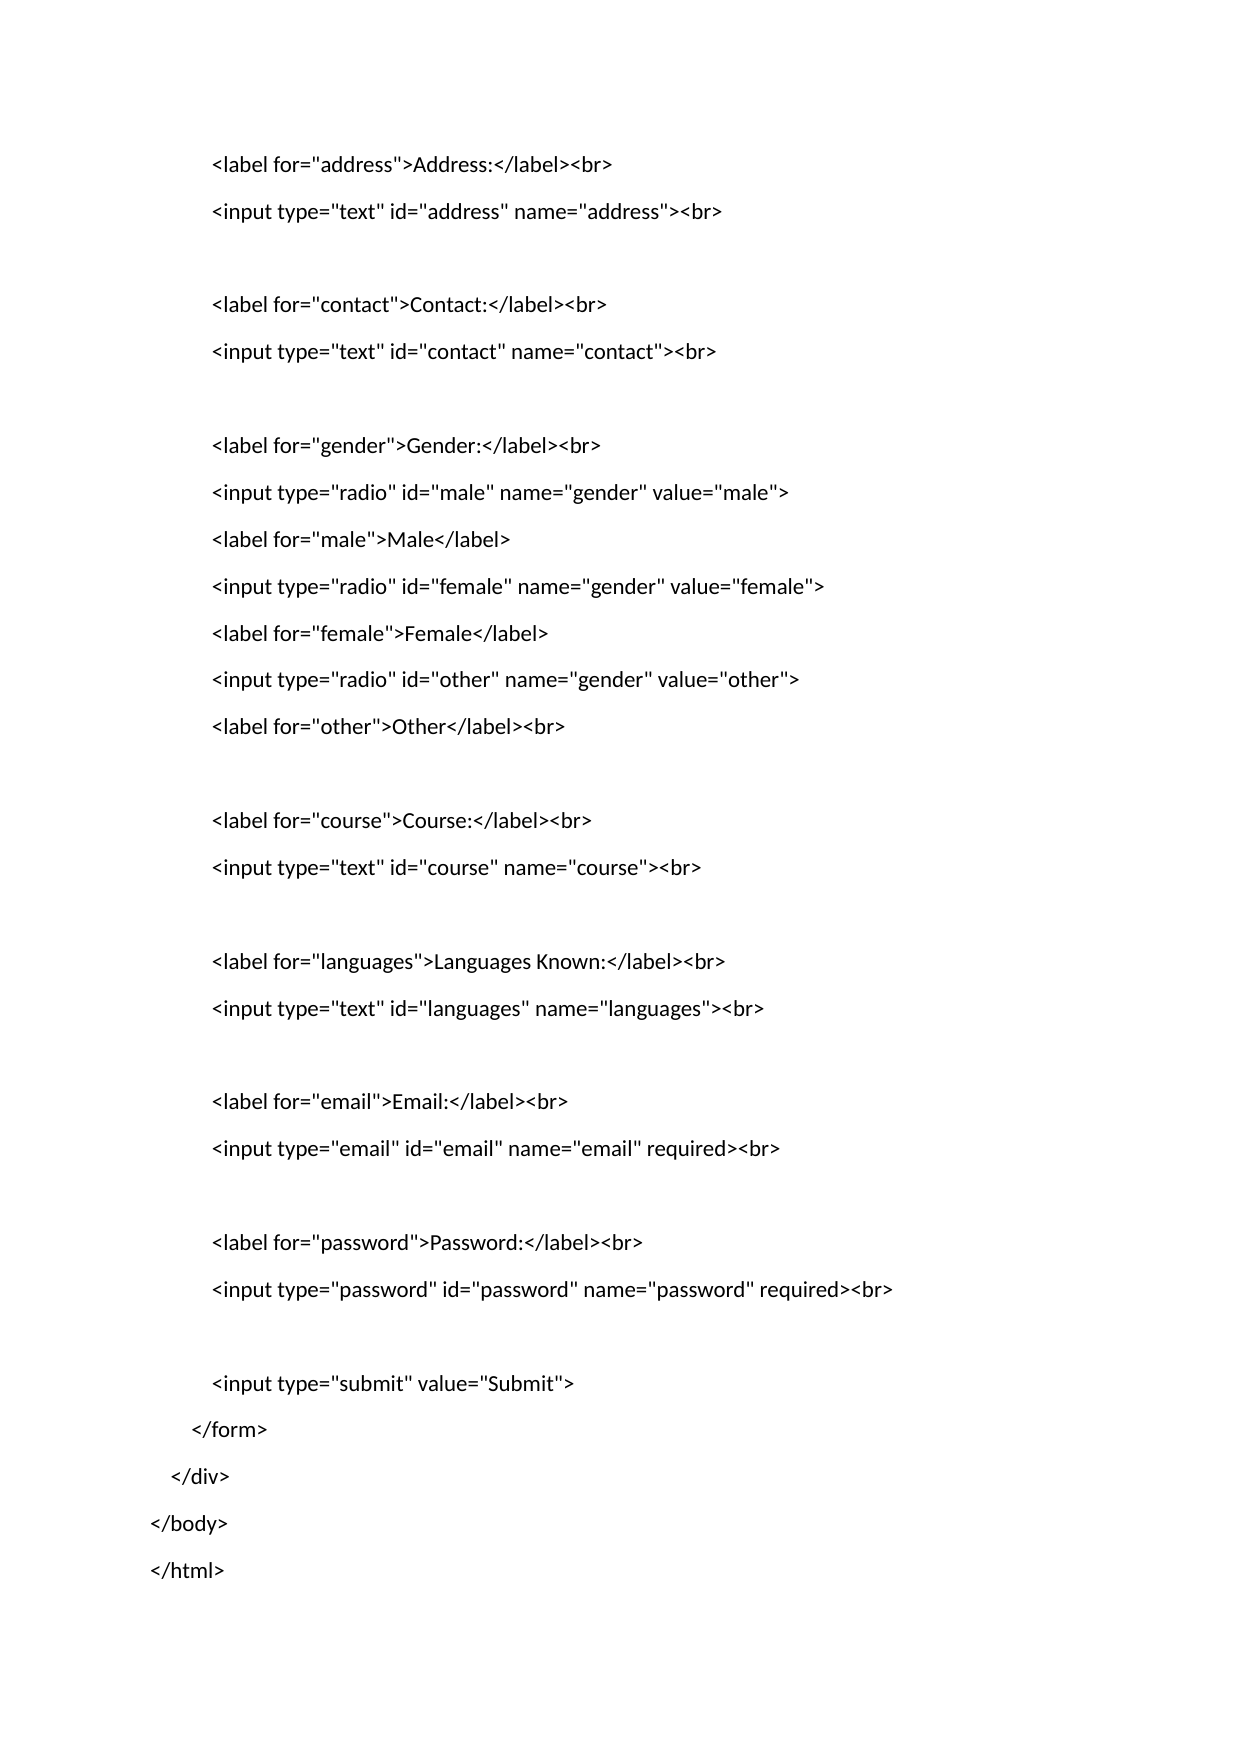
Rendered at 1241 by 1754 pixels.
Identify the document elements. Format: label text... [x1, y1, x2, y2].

text <label for="password">Password:</label><br> [150, 1228, 1090, 1256]
text <label for="email">Email:</label><br> [150, 1087, 1090, 1116]
text <label for="female">Female</label> [150, 619, 1090, 647]
text </html> [150, 1556, 1090, 1584]
text <label for="contact">Contact:</label><br> [150, 291, 1090, 319]
text <label for="gender">Gender:</label><br> [150, 431, 1090, 459]
text <input type="text" id="course" name="course"><br> [150, 853, 1090, 881]
text <input type="email" id="email" name="email" required><br> [150, 1134, 1090, 1162]
text </div> [150, 1462, 1090, 1491]
text <input type="password" id="password" name="password" required><br> [150, 1275, 1090, 1303]
text <label for="address">Address:</label><br> [150, 150, 1090, 178]
text <input type="text" id="contact" name="contact"><br> [150, 337, 1090, 366]
text <input type="submit" value="Submit"> [150, 1369, 1090, 1397]
text <input type="radio" id="other" name="gender" value="other"> [150, 666, 1090, 694]
text <input type="text" id="address" name="address"><br> [150, 197, 1090, 225]
text <input type="radio" id="male" name="gender" value="male"> [150, 478, 1090, 506]
text <label for="languages">Languages Known:</label><br> [150, 947, 1090, 975]
text <label for="course">Course:</label><br> [150, 806, 1090, 834]
text <input type="radio" id="female" name="gender" value="female"> [150, 572, 1090, 600]
text <label for="other">Other</label><br> [150, 712, 1090, 741]
text </form> [150, 1416, 1090, 1444]
text </body> [150, 1509, 1090, 1537]
text <input type="text" id="languages" name="languages"><br> [150, 994, 1090, 1022]
text <label for="male">Male</label> [150, 525, 1090, 553]
